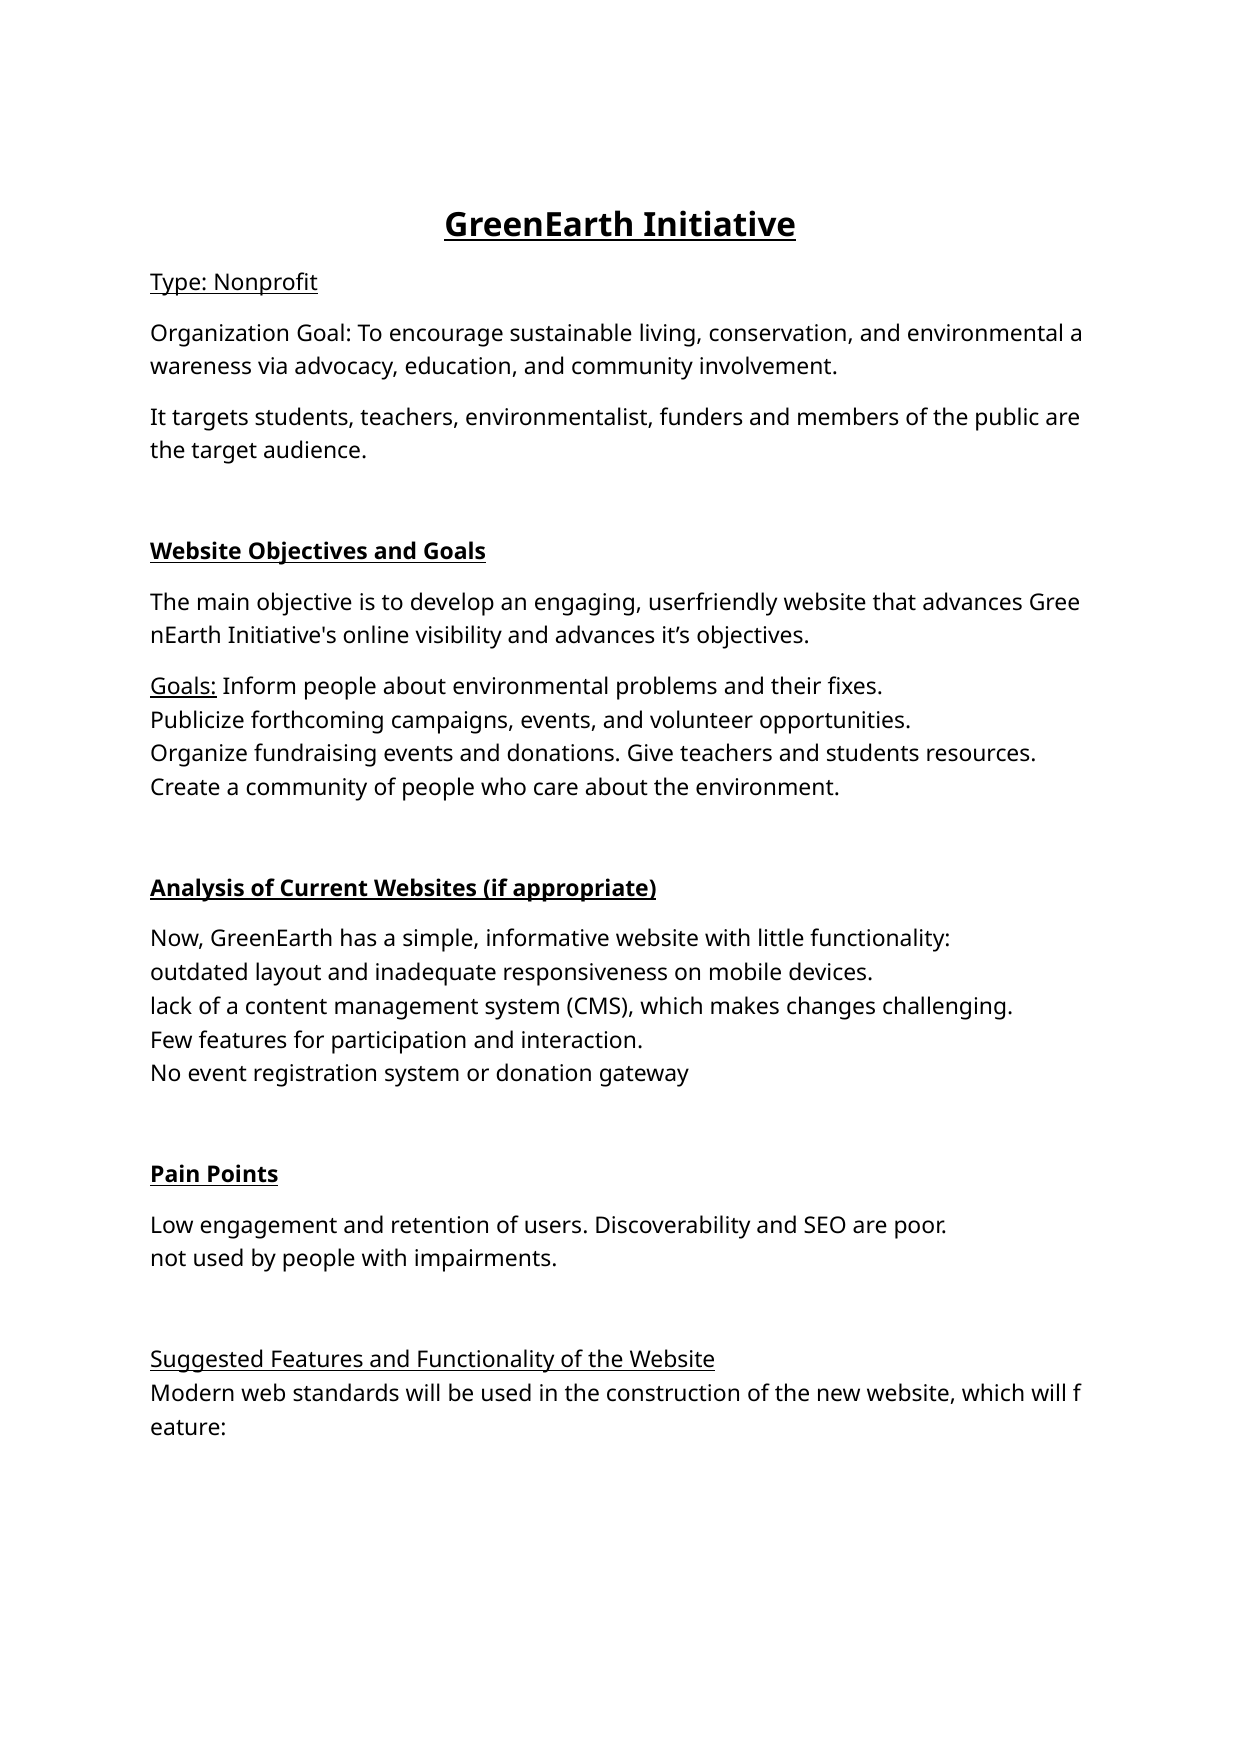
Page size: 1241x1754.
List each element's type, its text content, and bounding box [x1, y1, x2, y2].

text The main objective is to develop an engaging, userfriendly website that advances GreenEarth Initiative's online visibility and advances it’s objectives. [150, 586, 1090, 651]
text Goals: Inform people about environmental problems and their fixes. Publicize forthcoming campaigns, events, and volunteer opportunities. Organize fundraising events and donations. Give teachers and students resources. Create a community of people who care about the environment. [150, 670, 1090, 802]
text Pain Points [150, 1158, 1090, 1189]
text GreenEarth Initiative [150, 200, 1090, 246]
text Low engagement and retention of users. Discoverability and SEO are poor. not used by people with impairments. [150, 1208, 1090, 1273]
text Suggested Features and Functionality of the Website Modern web standards will be used in the construction of the new website, which will feature: [150, 1343, 1090, 1442]
text Website Objectives and Goals [150, 535, 1090, 566]
text Now, GreenEarth has a simple, informative website with little functionality: outdated layout and inadequate responsiveness on mobile devices. lack of a content management system (CMS), which makes changes challenging. Few features for participation and interaction. No event registration system or donation gateway [150, 922, 1090, 1088]
text Type: Nonprofit [150, 266, 1090, 297]
text It targets students, teachers, environmentalist, funders and members of the public are the target audience. [150, 401, 1090, 466]
text Analysis of Current Websites (if appropriate) [150, 872, 1090, 903]
text Organization Goal: To encourage sustainable living, conservation, and environmental awareness via advocacy, education, and community involvement. [150, 316, 1090, 381]
